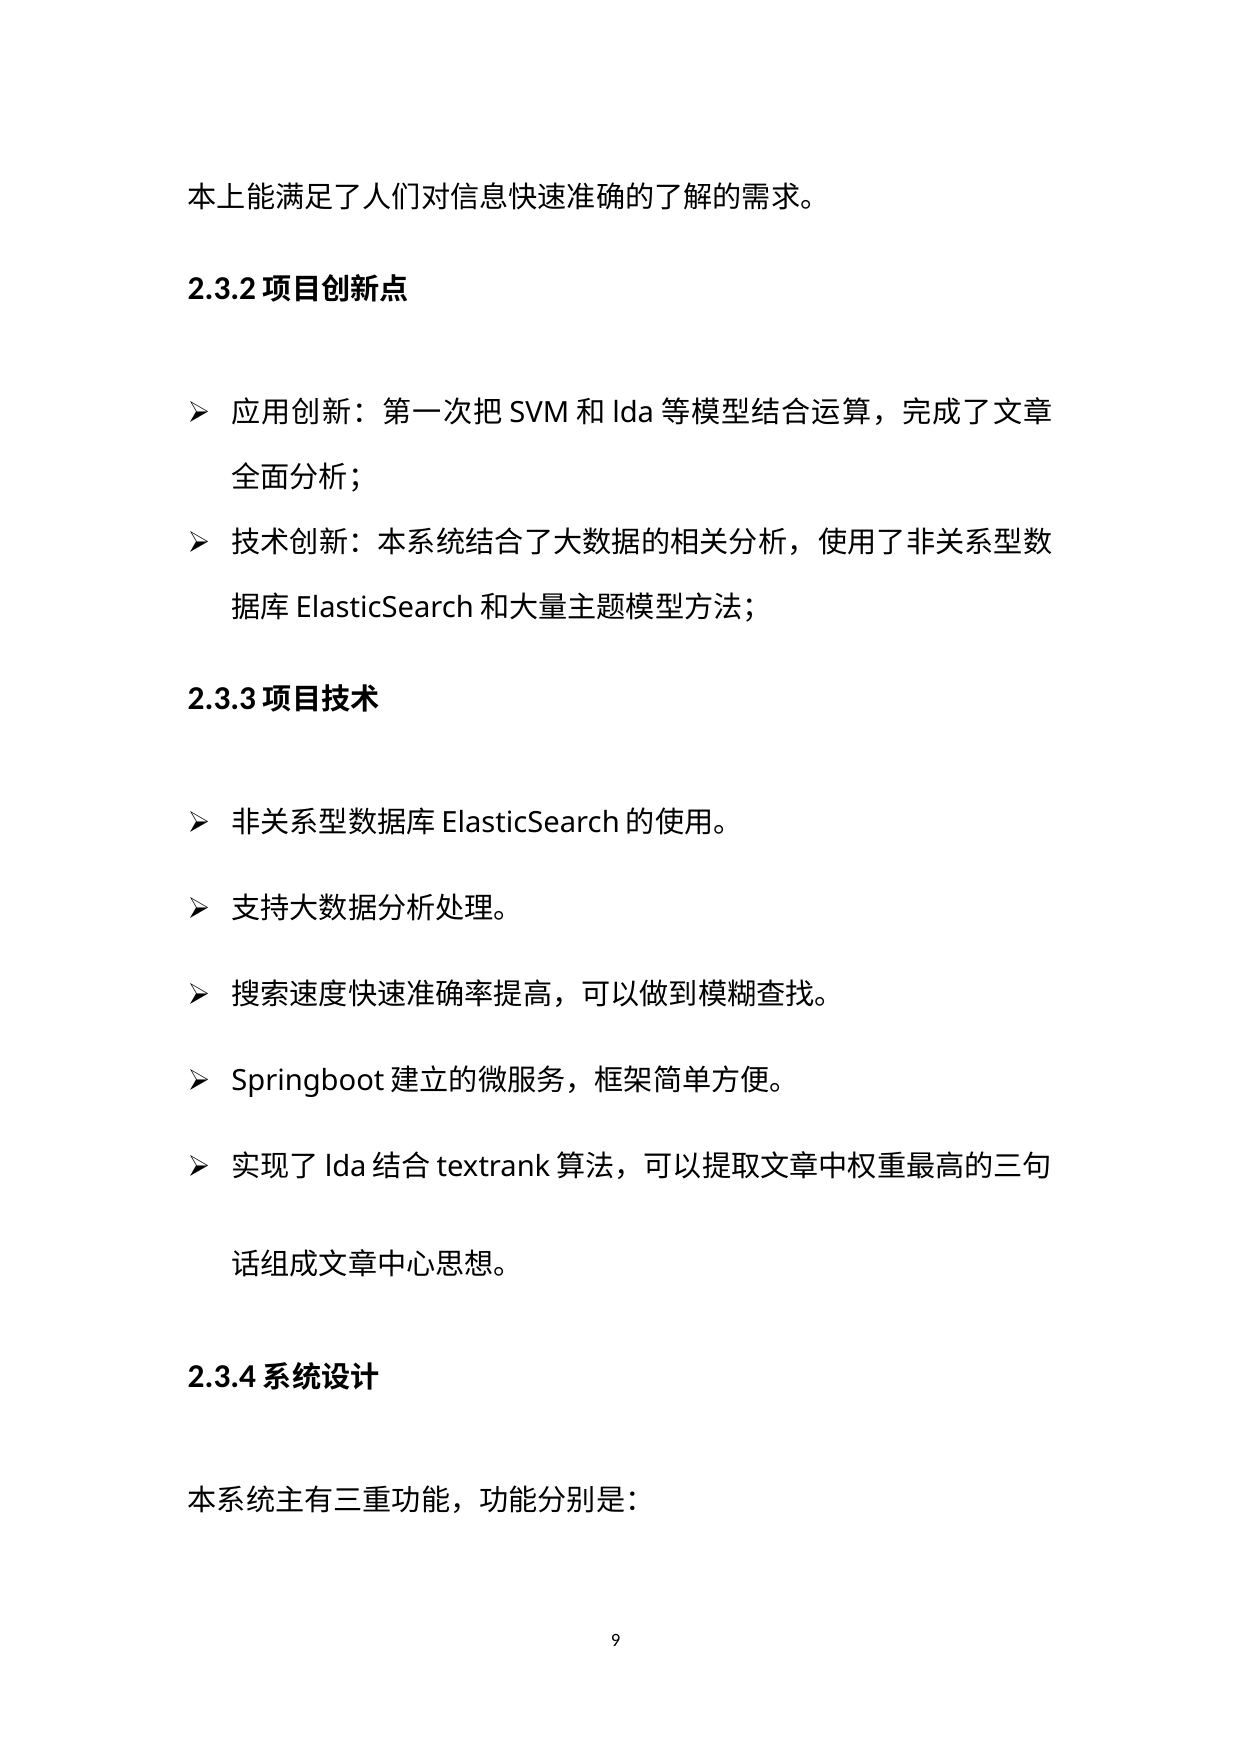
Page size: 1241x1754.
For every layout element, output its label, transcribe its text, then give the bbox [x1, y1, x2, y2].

subtitle 2.3.4 系统设计 [187, 1342, 1053, 1407]
text 本系统主有三重功能，功能分别是： [187, 1465, 1053, 1530]
list 实现了lda结合textrank算法，可以提取文章中权重最高的三句话组成文章中心思想。 [187, 1132, 1053, 1294]
subtitle 2.3.3 项目技术 [187, 664, 1053, 729]
list 非关系型数据库ElasticSearch的使用。 [187, 787, 1053, 852]
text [187, 162, 1053, 227]
list 应用创新：第一次把SVM和lda等模型结合运算，完成了文章全面分析； [187, 377, 1053, 507]
subtitle 2.3.2 项目创新点 [187, 254, 1053, 319]
list Springboot建立的微服务，框架简单方便。 [187, 1045, 1053, 1110]
list 技术创新：本系统结合了大数据的相关分析，使用了非关系型数据库ElasticSearch和大量主题模型方法； [187, 507, 1053, 637]
list 支持大数据分析处理。 [187, 873, 1053, 938]
list 搜索速度快速准确率提高，可以做到模糊查找。 [187, 959, 1053, 1024]
